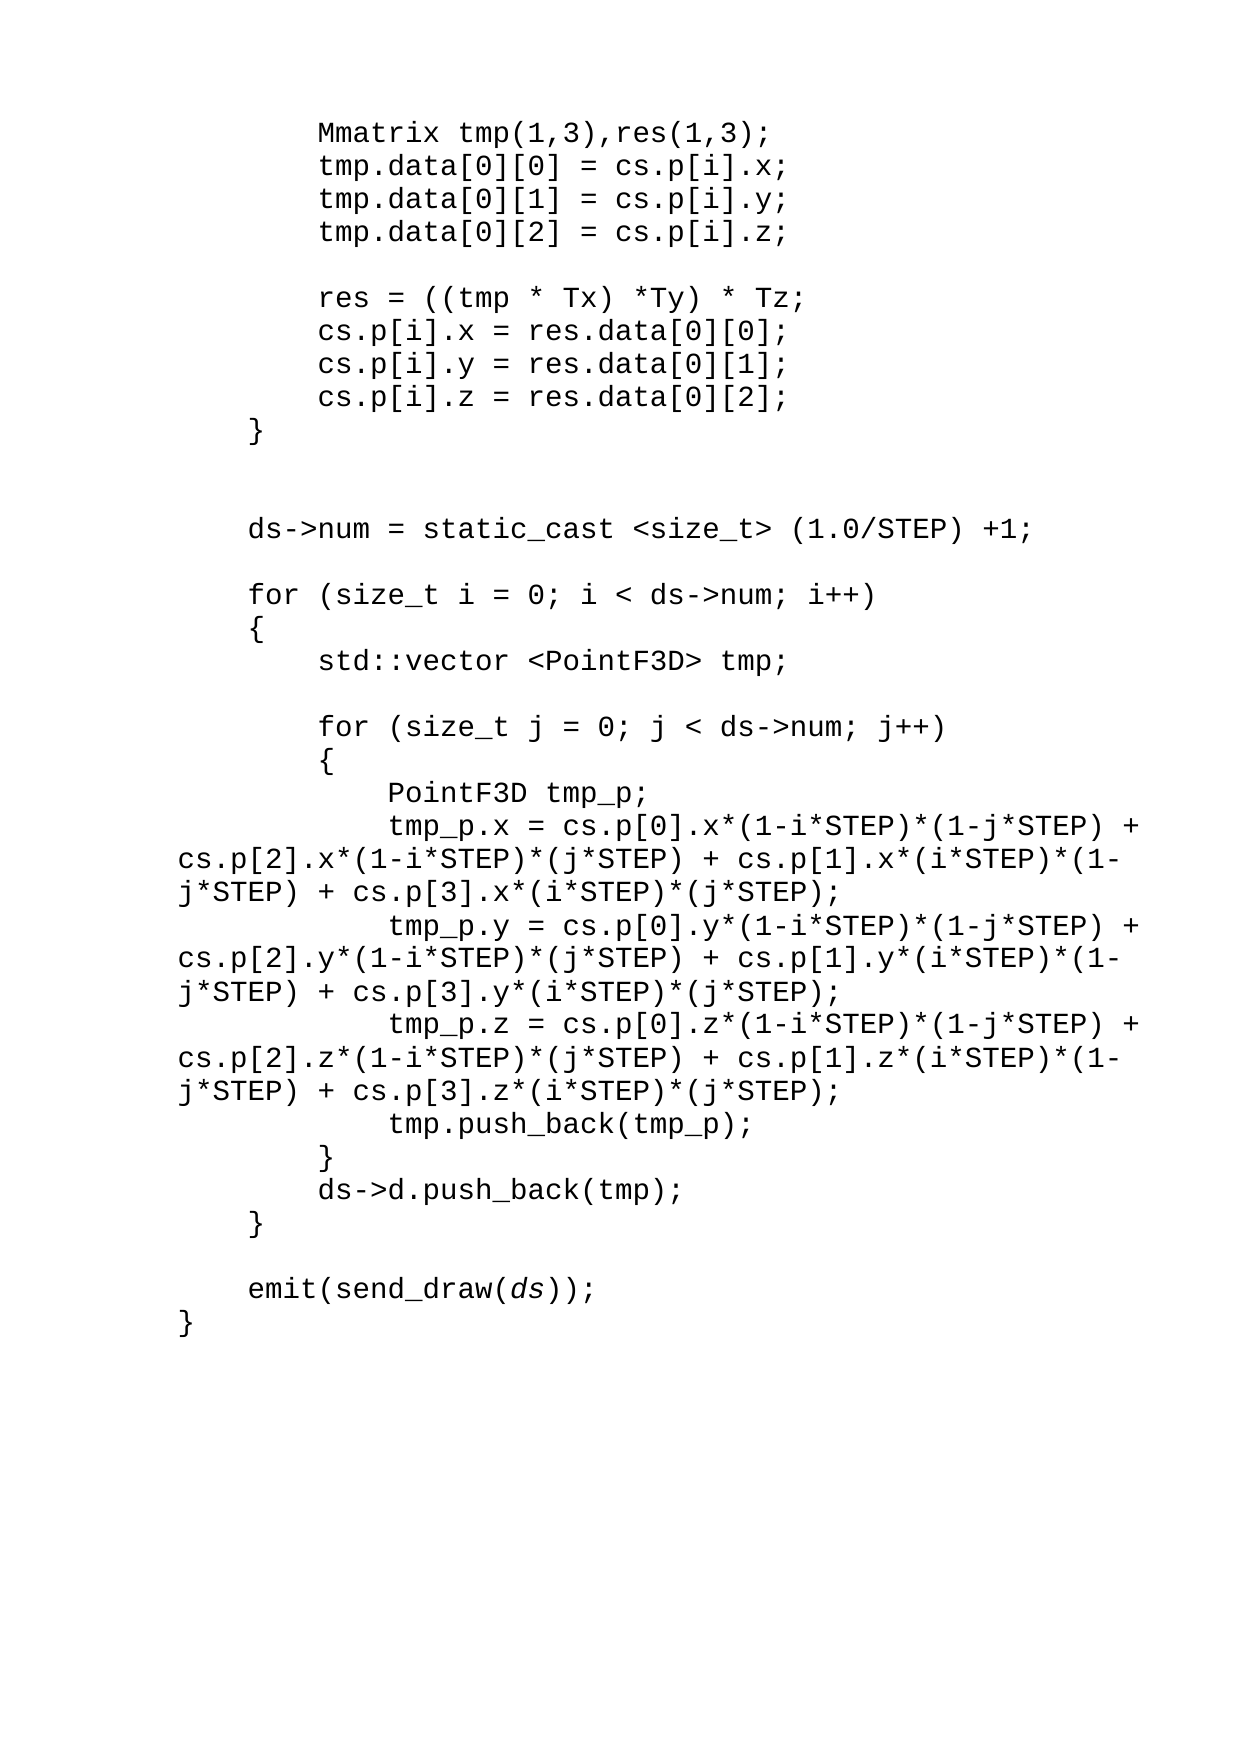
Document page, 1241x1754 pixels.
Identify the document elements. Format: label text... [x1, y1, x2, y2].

text emit(send_draw(ds)); [177, 1274, 1152, 1307]
text ds->num = static_cast <size_t> (1.0/STEP) +1; [177, 514, 1152, 547]
text tmp.data[0][1] = cs.p[i].y; [177, 184, 1152, 217]
text tmp.push_back(tmp_p); [177, 1109, 1152, 1142]
text ds->d.push_back(tmp); [177, 1175, 1152, 1208]
text { [177, 746, 1152, 778]
text PointF3D tmp_p; [177, 778, 1152, 812]
text } [177, 1208, 1152, 1241]
text std::vector <PointF3D> tmp; [177, 646, 1152, 679]
text Mmatrix tmp(1,3),res(1,3); [177, 118, 1152, 151]
text cs.p[i].z = res.data[0][2]; [177, 382, 1152, 415]
text } [177, 415, 1152, 448]
text } [177, 1142, 1152, 1175]
text tmp_p.z = cs.p[0].z*(1-i*STEP)*(1-j*STEP) + cs.p[2].z*(1-i*STEP)*(j*STEP) + cs.p[1].z*(i*STEP)*(1-j*STEP) + cs.p[3].z*(i*STEP)*(j*STEP); [177, 1010, 1152, 1109]
text res = ((tmp * Tx) *Ty) * Tz; [177, 283, 1152, 316]
text } [177, 1307, 1152, 1340]
text for (size_t j = 0; j < ds->num; j++) [177, 712, 1152, 746]
text cs.p[i].x = res.data[0][0]; [177, 316, 1152, 349]
text tmp.data[0][2] = cs.p[i].z; [177, 217, 1152, 250]
text { [177, 613, 1152, 646]
text tmp.data[0][0] = cs.p[i].x; [177, 151, 1152, 184]
text tmp_p.x = cs.p[0].x*(1-i*STEP)*(1-j*STEP) + cs.p[2].x*(1-i*STEP)*(j*STEP) + cs.p[1].x*(i*STEP)*(1-j*STEP) + cs.p[3].x*(i*STEP)*(j*STEP); [177, 812, 1152, 911]
text for (size_t i = 0; i < ds->num; i++) [177, 580, 1152, 613]
text tmp_p.y = cs.p[0].y*(1-i*STEP)*(1-j*STEP) + cs.p[2].y*(1-i*STEP)*(j*STEP) + cs.p[1].y*(i*STEP)*(1-j*STEP) + cs.p[3].y*(i*STEP)*(j*STEP); [177, 911, 1152, 1010]
text cs.p[i].y = res.data[0][1]; [177, 349, 1152, 382]
